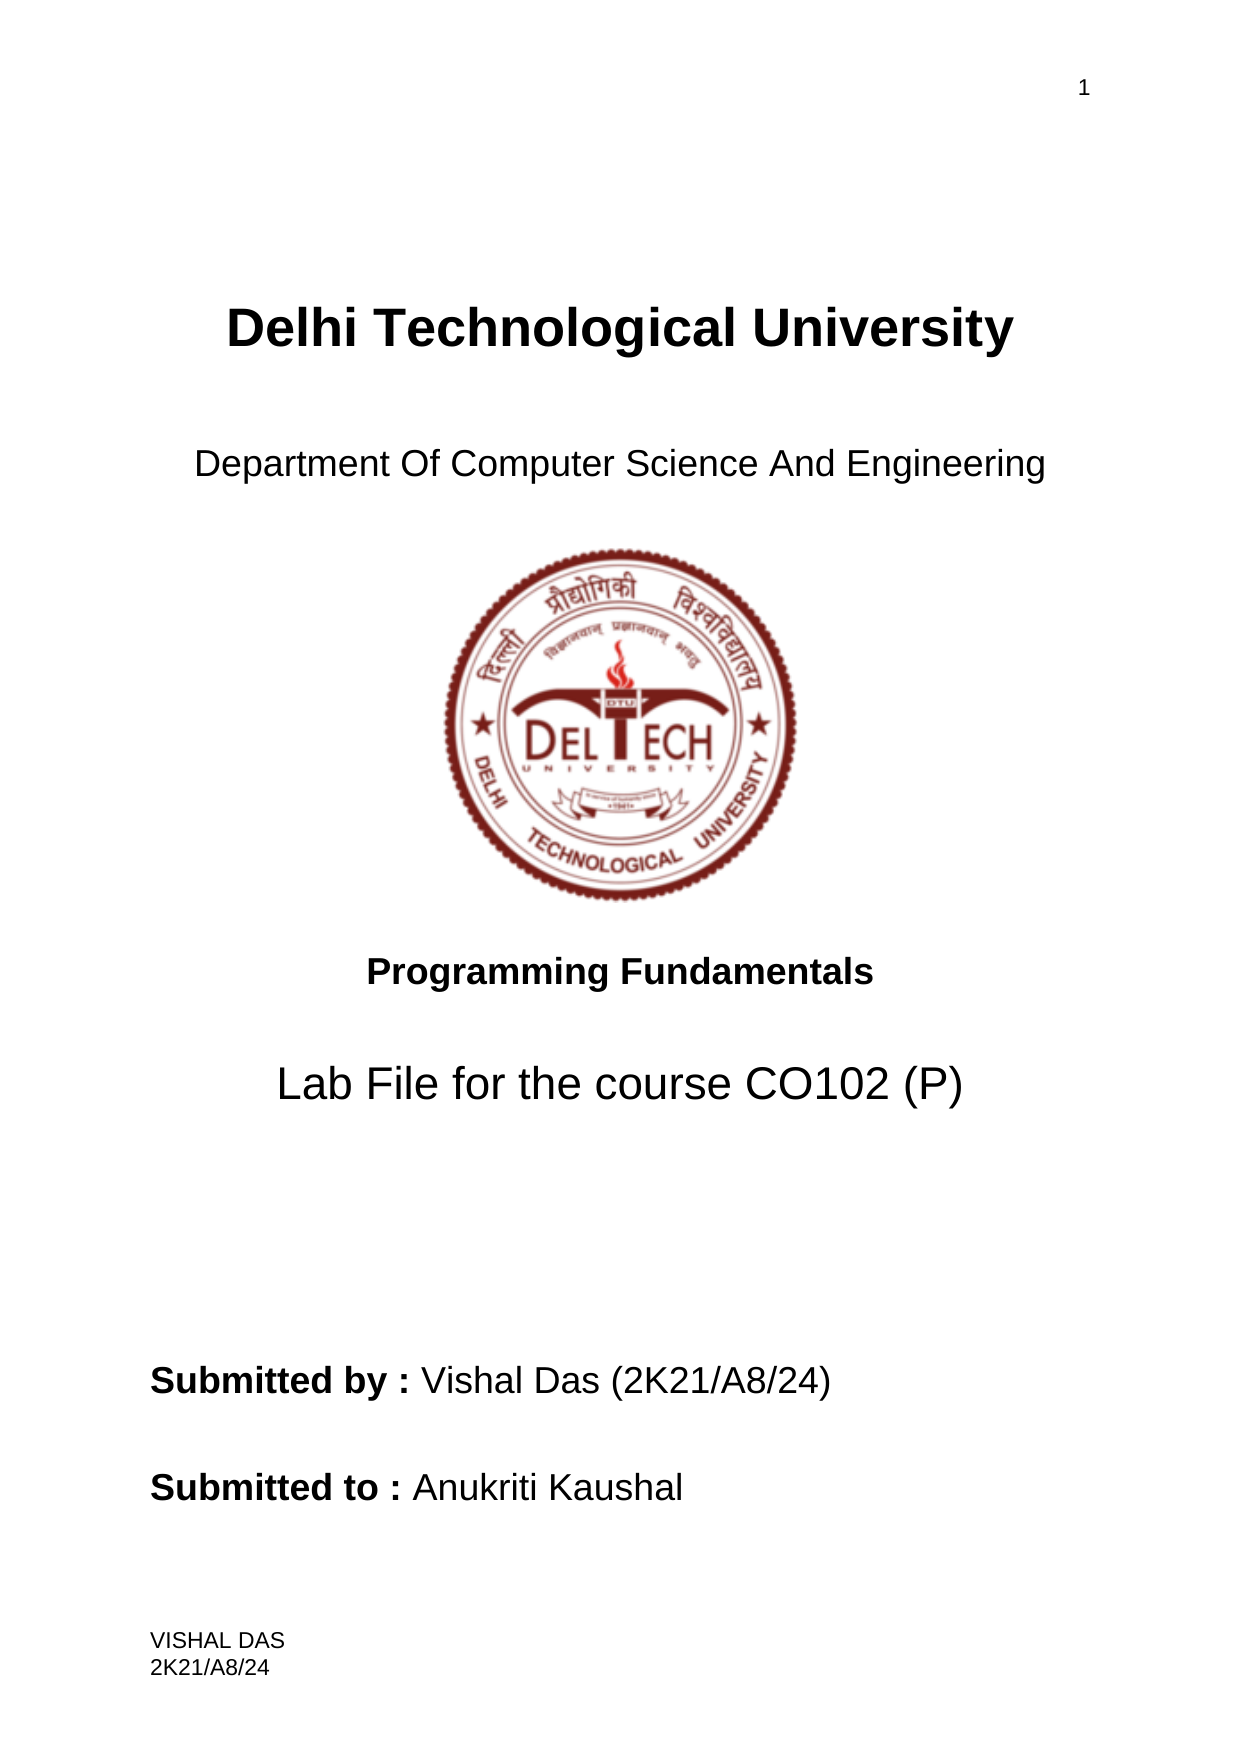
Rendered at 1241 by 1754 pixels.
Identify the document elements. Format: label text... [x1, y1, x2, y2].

picture [442, 547, 799, 903]
text Delhi Technological University [150, 295, 1090, 358]
text Department Of Computer Science And Engineering [150, 441, 1090, 484]
text Submitted by : Vishal Das (2K21/A8/24) [150, 1358, 1090, 1402]
text Programming Fundamentals [150, 949, 1090, 992]
text Submitted to : Anukriti Kaushal [150, 1466, 1090, 1509]
text Lab File for the course CO102 (P) [150, 1056, 1090, 1109]
